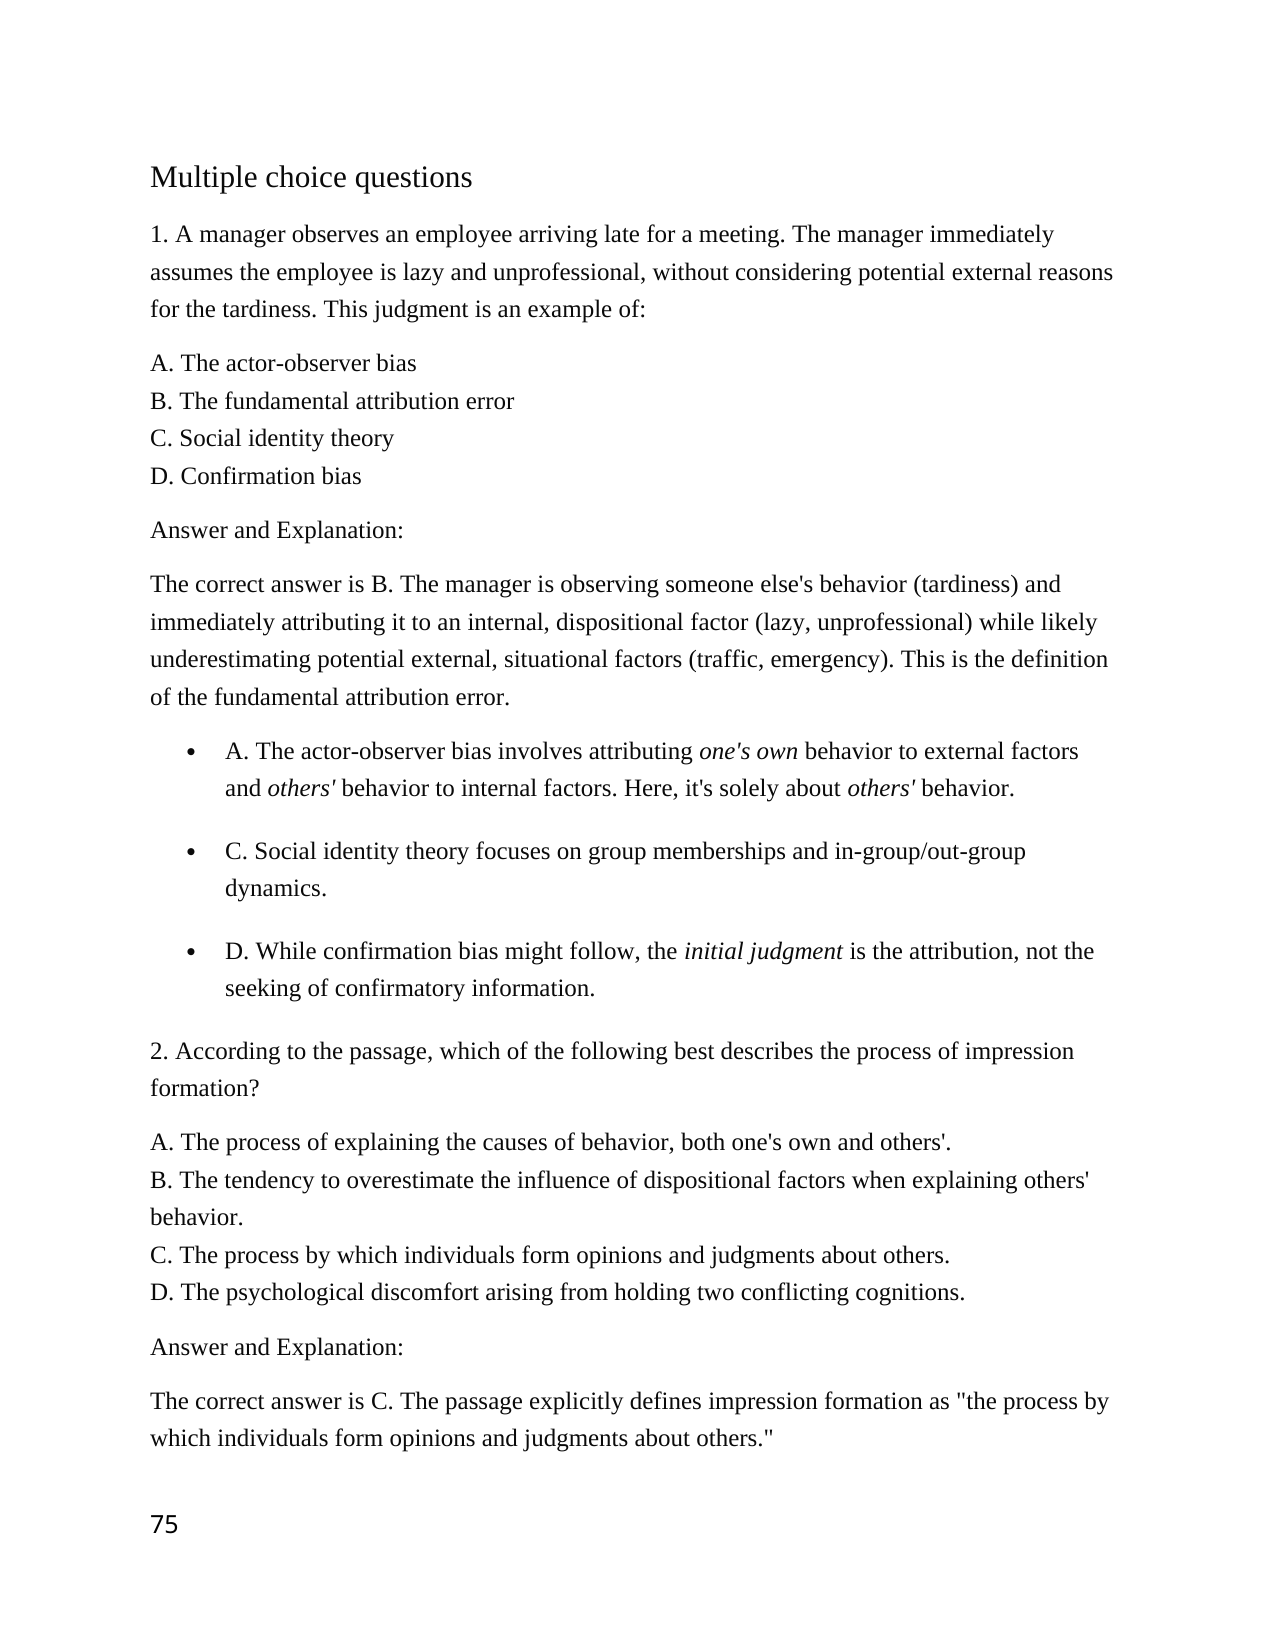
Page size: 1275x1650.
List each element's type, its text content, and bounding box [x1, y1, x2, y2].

text A. The process of explaining the causes of behavior, both one's own and others'. B. The tendency to overestimate the influence of dispositional factors when explaining others' behavior. C. The process by which individuals form opinions and judgments about others. D. The psychological discomfort arising from holding two conflicting cognitions. [150, 1119, 1125, 1306]
text A. The actor-observer bias B. The fundamental attribution error C. Social identity theory D. Confirmation bias [150, 339, 1125, 489]
list C. Social identity theory focuses on group memberships and in-group/out-group dynamics. [187, 827, 1125, 902]
text The correct answer is B. The manager is observing someone else's behavior (tardiness) and immediately attributing it to an internal, dispositional factor (lazy, unprofessional) while likely underestimating potential external, situational factors (traffic, emergency). This is the definition of the fundamental attribution error. [150, 560, 1125, 710]
text 1. A manager observes an employee arriving late for a meeting. The manager immediately assumes the employee is lazy and unprofessional, without considering potential external reasons for the tardiness. This judgment is an example of: [150, 210, 1125, 323]
text 2. According to the passage, which of the following best describes the process of impression formation? [150, 1027, 1125, 1102]
text Answer and Explanation: [150, 506, 1125, 544]
list A. The actor-observer bias involves attributing one's own behavior to external factors and others' behavior to internal factors. Here, it's solely about others' behavior. [187, 727, 1125, 802]
text Answer and Explanation: [150, 1323, 1125, 1360]
text Multiple choice questions [150, 150, 1125, 194]
list D. While confirmation bias might follow, the initial judgment is the attribution, not the seeking of confirmatory information. [187, 927, 1125, 1002]
text The correct answer is C. The passage explicitly defines impression formation as "the process by which individuals form opinions and judgments about others." [150, 1377, 1125, 1452]
